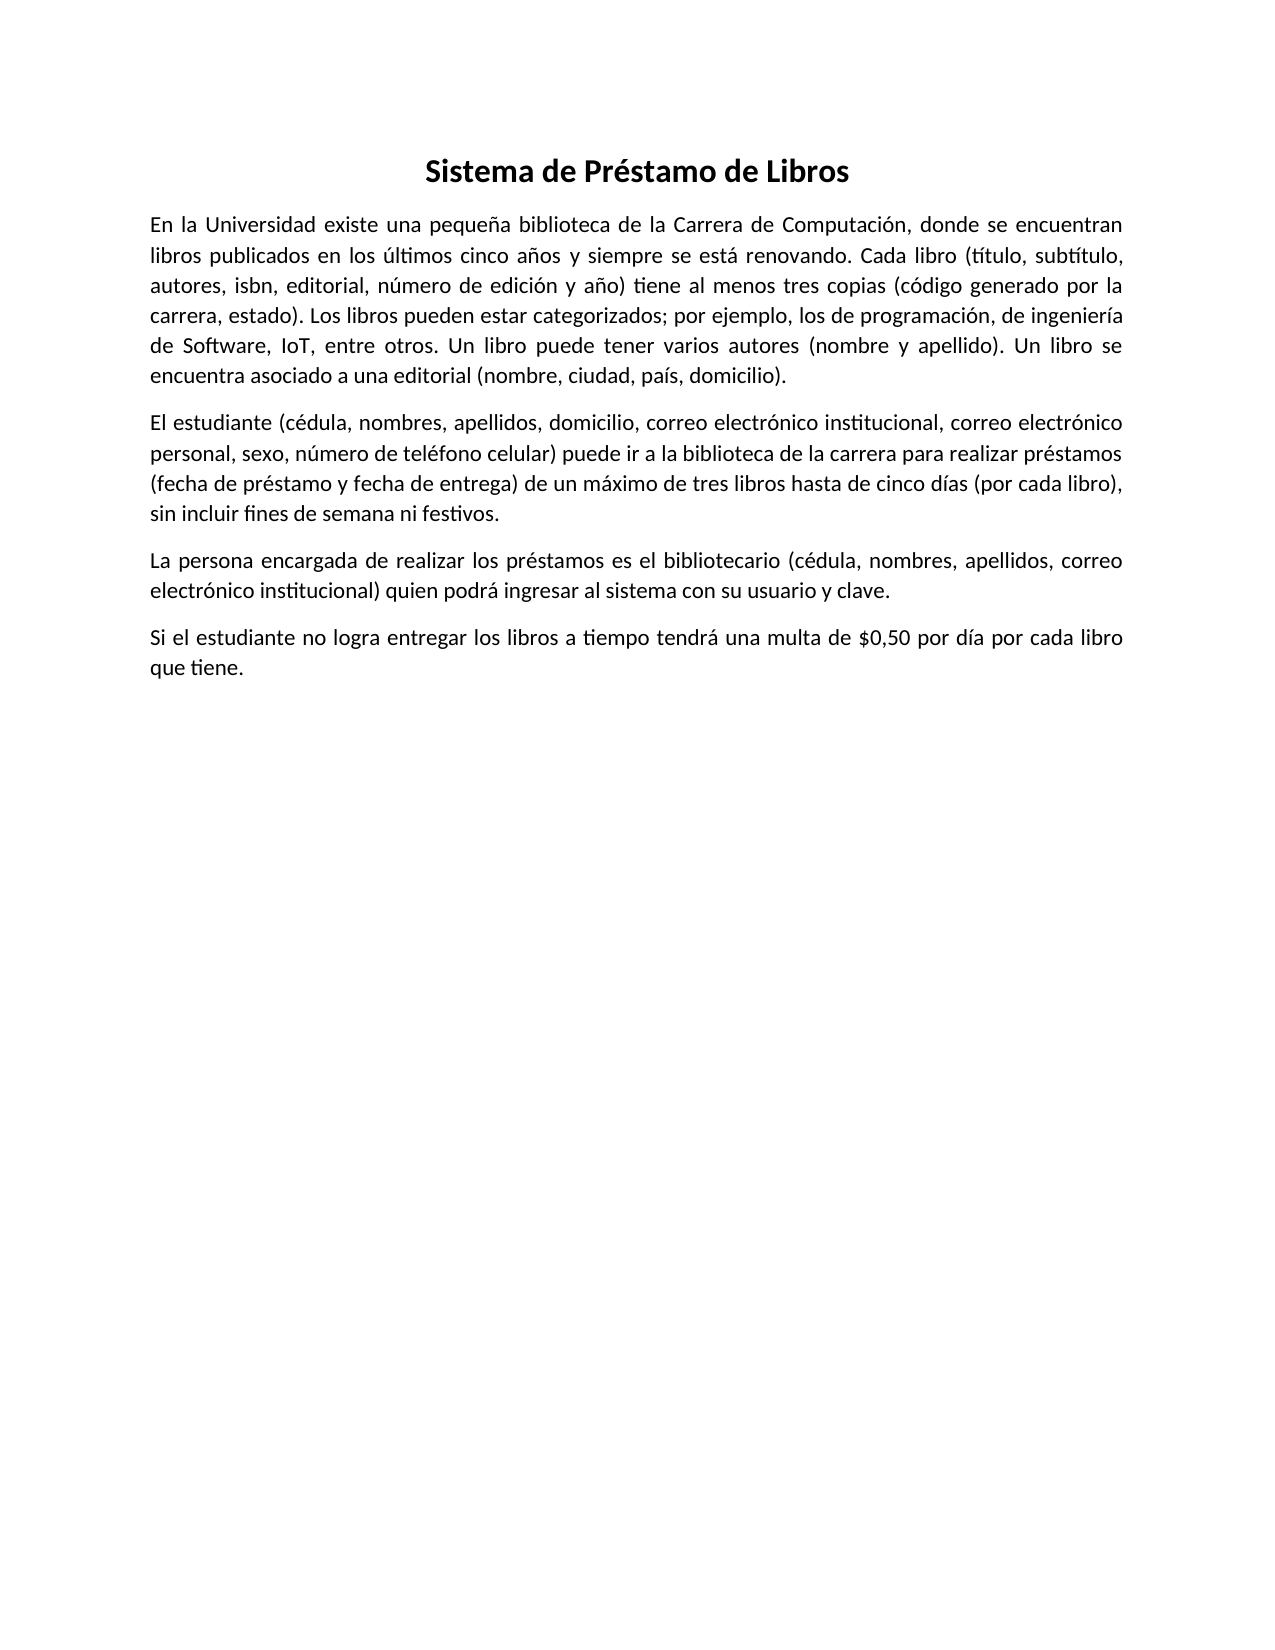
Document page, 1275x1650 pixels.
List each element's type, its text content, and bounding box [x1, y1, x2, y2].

text En la Universidad existe una pequeña biblioteca de la Carrera de Computación, donde se encuentran libros publicados en los últimos cinco años y siempre se está renovando. Cada libro (título, subtítulo, autores, isbn, editorial, número de edición y año) tiene al menos tres copias (código generado por la carrera, estado). Los libros pueden estar categorizados; por ejemplo, los de programación, de ingeniería de Software, IoT, entre otros. Un libro puede tener varios autores (nombre y apellido). Un libro se encuentra asociado a una editorial (nombre, ciudad, país, domicilio). [150, 211, 1125, 390]
text Si el estudiante no logra entregar los libros a tiempo tendrá una multa de $0,50 por día por cada libro que tiene. [150, 623, 1125, 681]
text El estudiante (cédula, nombres, apellidos, domicilio, correo electrónico institucional, correo electrónico personal, sexo, número de teléfono celular) puede ir a la biblioteca de la carrera para realizar préstamos (fecha de préstamo y fecha de entrega) de un máximo de tres libros hasta de cinco días (por cada libro), sin incluir fines de semana ni festivos. [150, 408, 1125, 527]
text La persona encargada de realizar los préstamos es el bibliotecario (cédula, nombres, apellidos, correo electrónico institucional) quien podrá ingresar al sistema con su usuario y clave. [150, 546, 1125, 604]
text Sistema de Préstamo de Libros [150, 150, 1125, 191]
